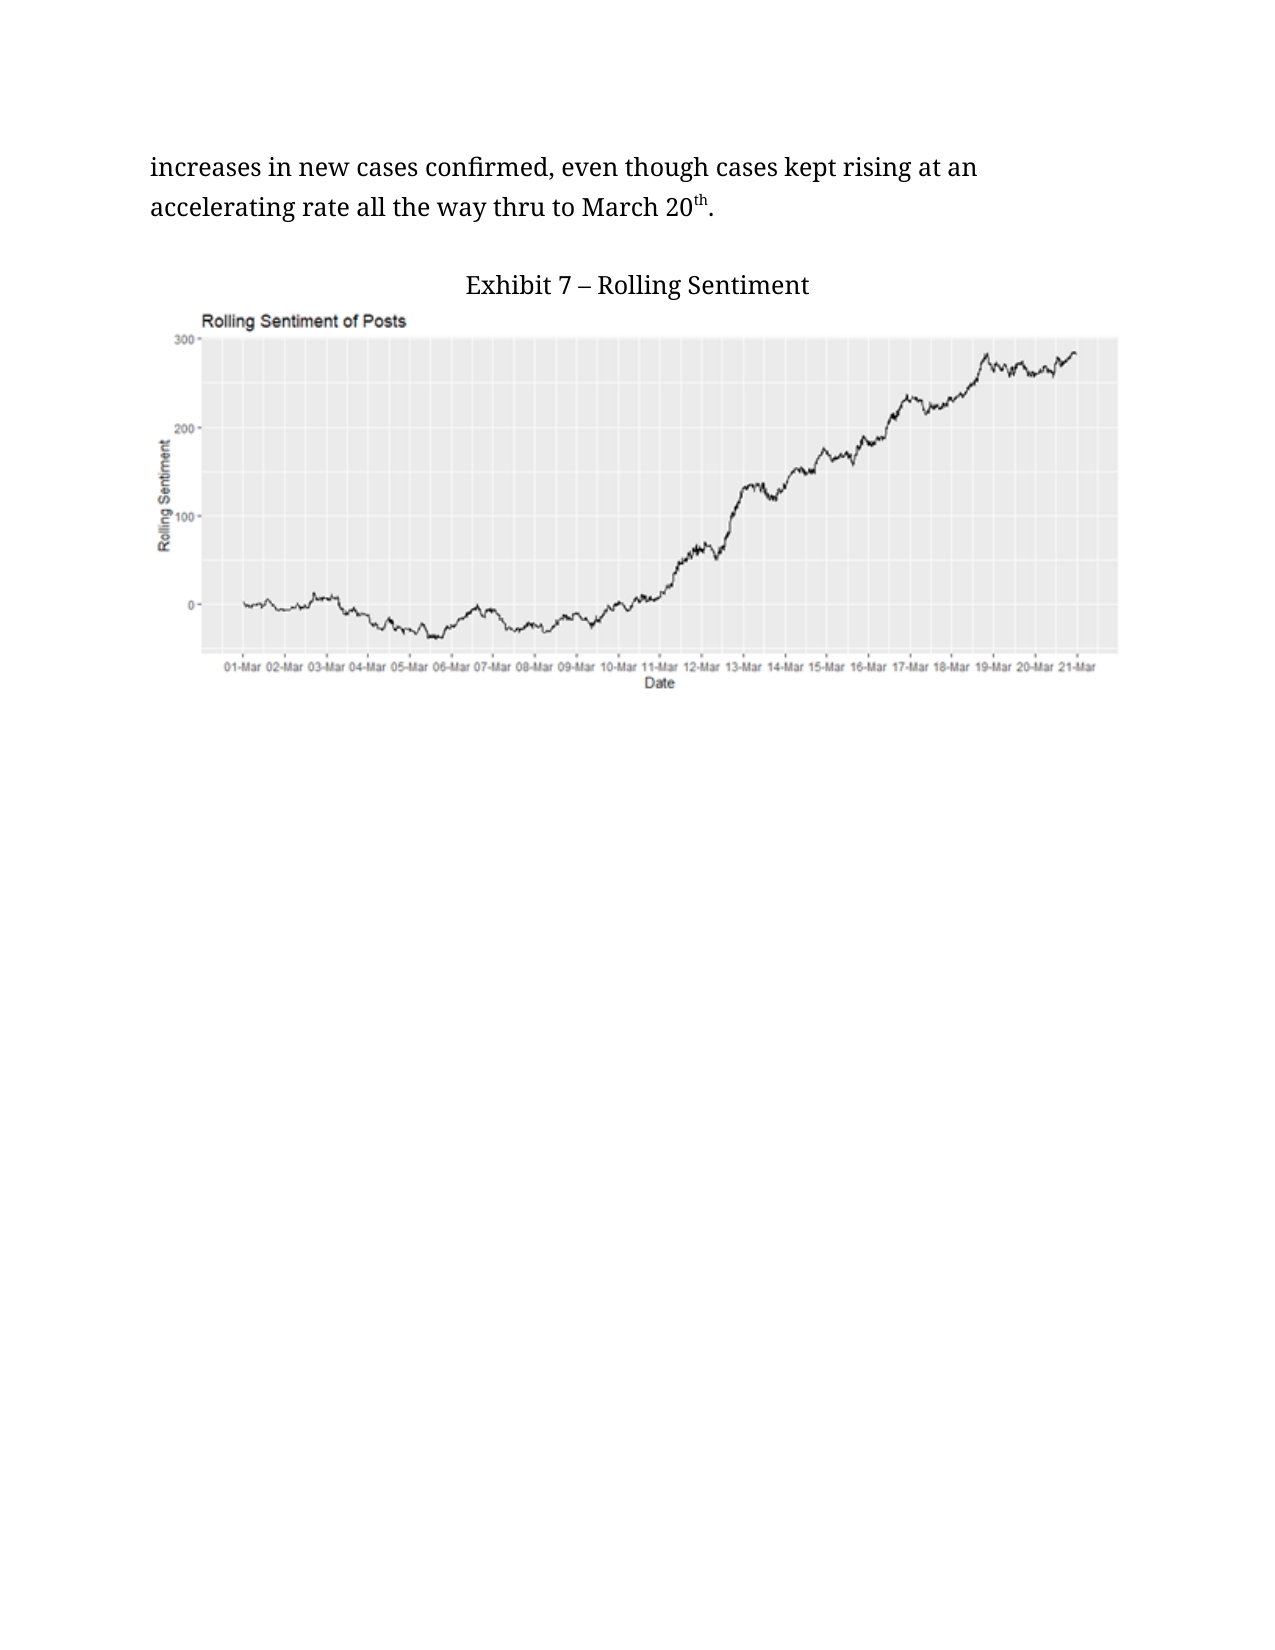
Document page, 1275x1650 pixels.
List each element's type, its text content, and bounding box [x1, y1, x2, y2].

picture [150, 306, 1125, 698]
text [150, 150, 1125, 223]
text Exhibit 7 – Rolling Sentiment [150, 267, 1125, 302]
